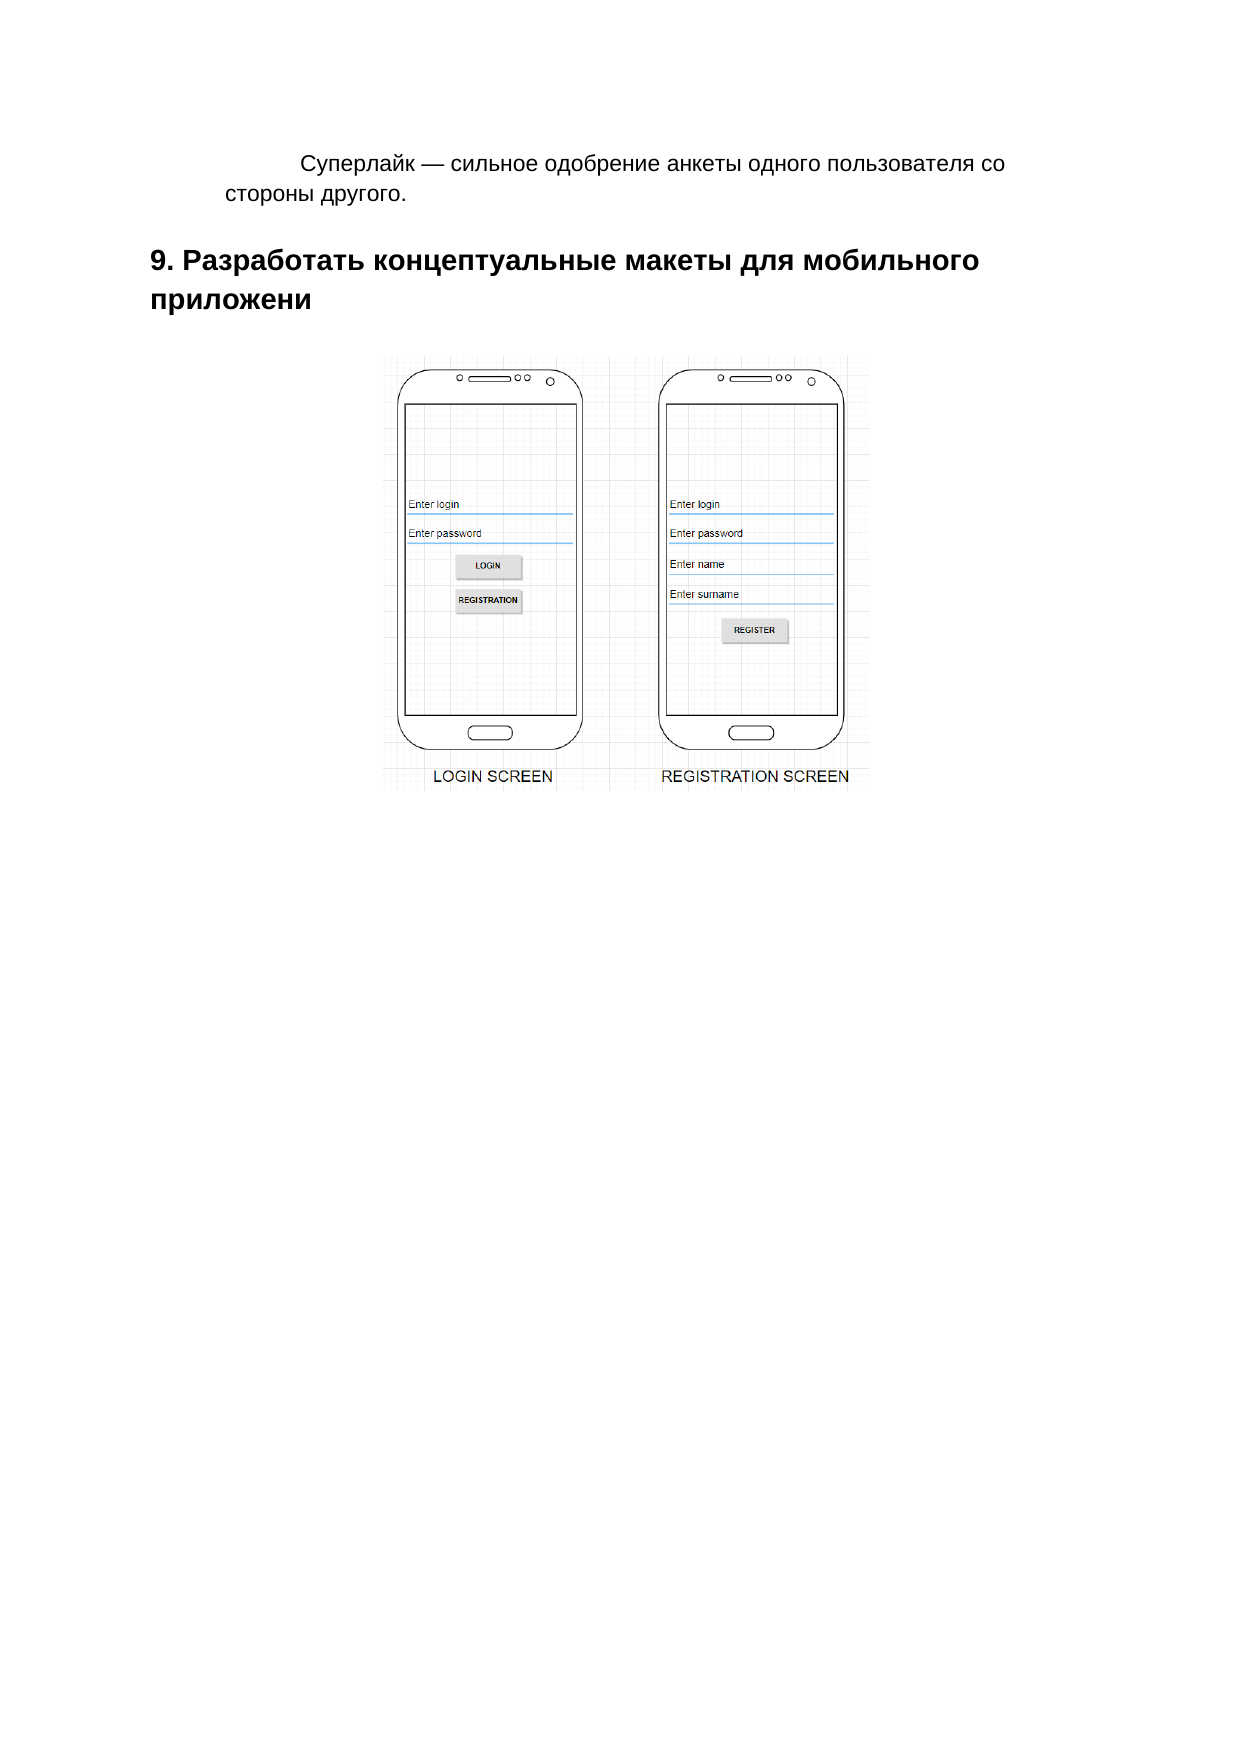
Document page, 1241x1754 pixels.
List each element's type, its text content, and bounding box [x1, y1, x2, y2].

picture [382, 356, 870, 791]
text Суперлайк — сильное одобрение анкеты одного пользователя со стороны другого. [225, 150, 1090, 207]
text 9. Разработать концептуальные макеты для мобильного приложени [150, 243, 1090, 316]
